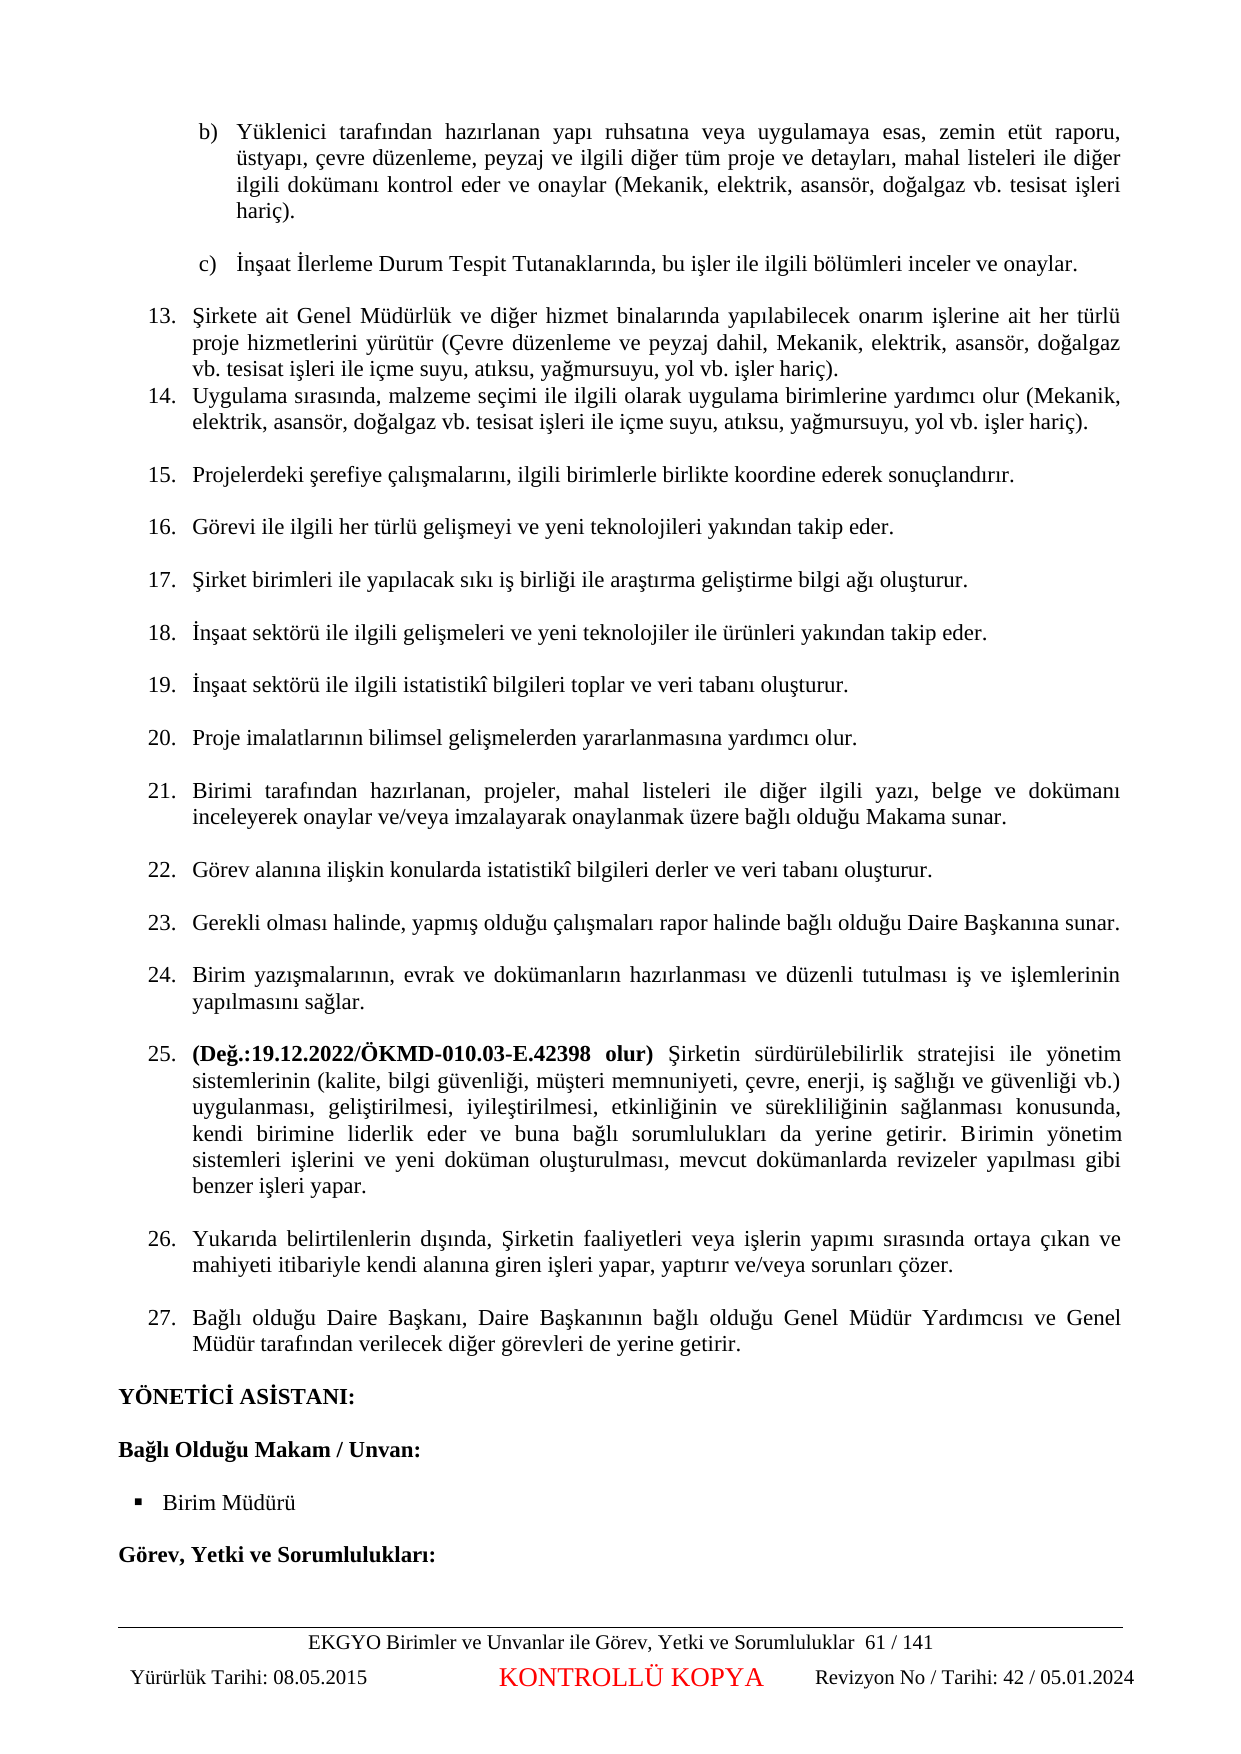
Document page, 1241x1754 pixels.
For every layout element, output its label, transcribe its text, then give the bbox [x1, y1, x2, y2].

list İnşaat İlerleme Durum Tespit Tutanaklarında, bu işler ile ilgili bölümleri inceler ve onaylar. [199, 250, 1122, 276]
list Yukarıda belirtilenlerin dışında, Şirketin faaliyetleri veya işlerin yapımı sırasında ortaya çıkan ve mahiyeti itibariyle kendi alanına giren işleri yapar, yaptırır ve/veya sorunları çözer. [148, 1225, 1122, 1278]
list Görevi ile ilgili her türlü gelişmeyi ve yeni teknolojileri yakından takip eder. [148, 513, 1122, 540]
list Birim Müdürü [133, 1488, 1122, 1515]
list (Değ.:19.12.2022/ÖKMD-010.03-E.42398 olur) Şirketin sürdürülebilirlik stratejisi ile yönetim sistemlerinin (kalite, bilgi güvenliği, müşteri memnuniyeti, çevre, enerji, iş sağlığı ve güvenliği vb.) uygulanması, geliştirilmesi, iyileştirilmesi, etkinliğinin ve sürekliliğinin sağlanması konusunda, kendi birimine liderlik eder ve buna bağlı sorumlulukları da yerine getirir. Birimin yönetim sistemleri işlerini ve yeni doküman oluşturulması, mevcut dokümanlarda revizeler yapılması gibi benzer işleri yapar. [148, 1041, 1122, 1199]
list Bağlı Olduğu Makam / Unvan: [118, 1436, 1122, 1462]
list Gerekli olması halinde, yapmış olduğu çalışmaları rapor halinde bağlı olduğu Daire Başkanına sunar. [148, 909, 1122, 935]
list İnşaat sektörü ile ilgili istatistikî bilgileri toplar ve veri tabanı oluşturur. [148, 672, 1122, 698]
text Görev, Yetki ve Sorumlulukları: [118, 1541, 1122, 1568]
list Yüklenici tarafından hazırlanan yapı ruhsatına veya uygulamaya esas, zemin etüt raporu, üstyapı, çevre düzenleme, peyzaj ve ilgili diğer tüm proje ve detayları, mahal listeleri ile diğer ilgili dokümanı kontrol eder ve onaylar (Mekanik, elektrik, asansör, doğalgaz vb. tesisat işleri hariç). [199, 118, 1122, 223]
list Uygulama sırasında, malzeme seçimi ile ilgili olarak uygulama birimlerine yardımcı olur (Mekanik, elektrik, asansör, doğalgaz vb. tesisat işleri ile içme suyu, atıksu, yağmursuyu, yol vb. işler hariç). [148, 382, 1122, 434]
list İnşaat sektörü ile ilgili gelişmeleri ve yeni teknolojiler ile ürünleri yakından takip eder. [148, 619, 1122, 645]
list Şirket birimleri ile yapılacak sıkı iş birliği ile araştırma geliştirme bilgi ağı oluşturur. [148, 566, 1122, 592]
list Birim yazışmalarının, evrak ve dokümanların hazırlanması ve düzenli tutulması iş ve işlemlerinin yapılmasını sağlar. [148, 961, 1122, 1014]
list Bağlı olduğu Daire Başkanı, Daire Başkanının bağlı olduğu Genel Müdür Yardımcısı ve Genel Müdür tarafından verilecek diğer görevleri de yerine getirir. [148, 1304, 1122, 1357]
text YÖNETİCİ ASİSTANI: [118, 1383, 1122, 1409]
list Birimi tarafından hazırlanan, projeler, mahal listeleri ile diğer ilgili yazı, belge ve dokümanı inceleyerek onaylar ve/veya imzalayarak onaylanmak üzere bağlı olduğu Makama sunar. [148, 777, 1122, 830]
list Şirkete ait Genel Müdürlük ve diğer hizmet binalarında yapılabilecek onarım işlerine ait her türlü proje hizmetlerini yürütür (Çevre düzenleme ve peyzaj dahil, Mekanik, elektrik, asansör, doğalgaz vb. tesisat işleri ile içme suyu, atıksu, yağmursuyu, yol vb. işler hariç). [148, 303, 1122, 382]
list Görev alanına ilişkin konularda istatistikî bilgileri derler ve veri tabanı oluşturur. [148, 856, 1122, 882]
list Proje imalatlarının bilimsel gelişmelerden yararlanmasına yardımcı olur. [148, 724, 1122, 751]
list Projelerdeki şerefiye çalışmalarını, ilgili birimlerle birlikte koordine ederek sonuçlandırır. [148, 461, 1122, 487]
